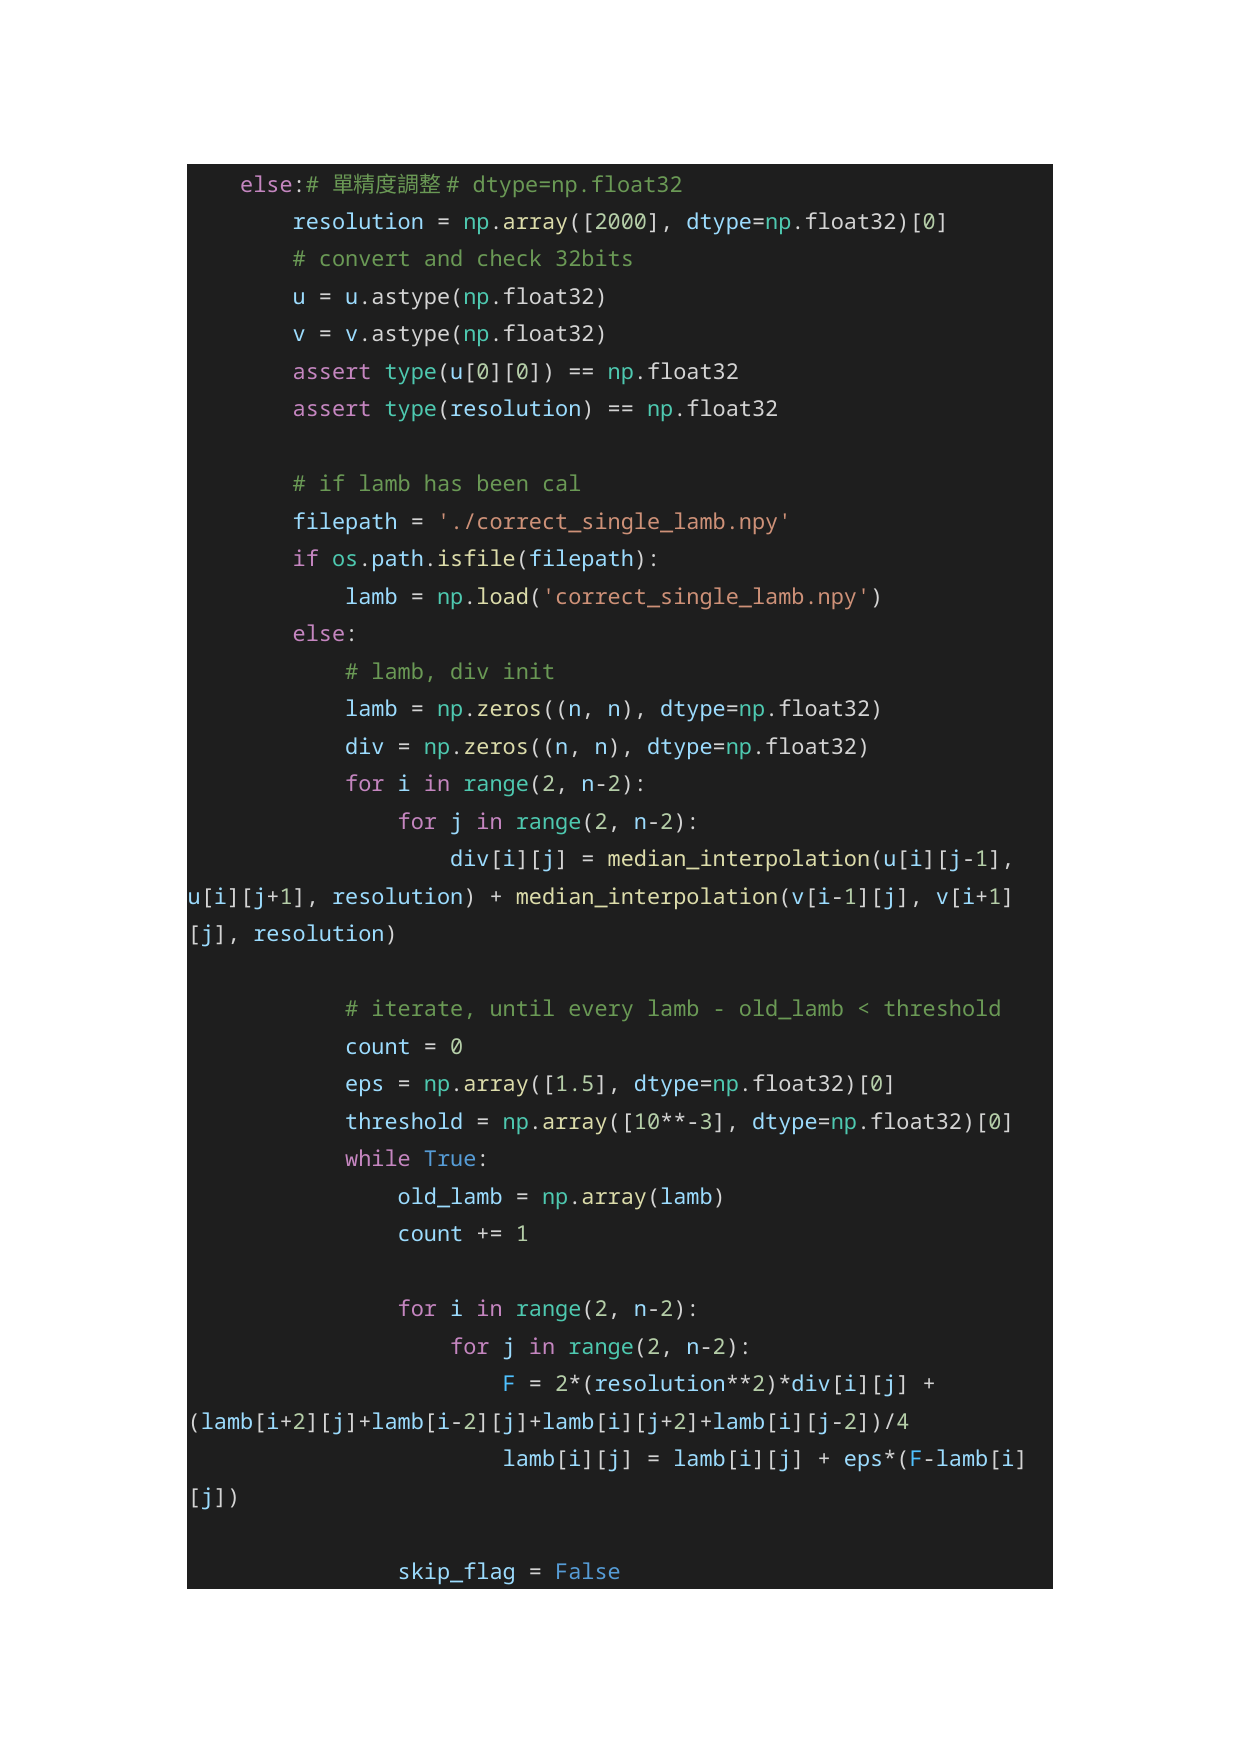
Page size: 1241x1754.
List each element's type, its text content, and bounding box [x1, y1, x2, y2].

text if os.path.isfile(filepath): [187, 539, 1053, 577]
text div[i][j] = median_interpolation(u[i][j-1], u[i][j+1], resolution) + median_interpolation(v[i-1][j], v[i+1][j], resolution) [187, 839, 1053, 952]
text for i in range(2, n-2): [187, 1289, 1053, 1327]
text assert type(u[0][0]) == np.float32 [187, 352, 1053, 389]
text # iterate, until every lamb - old_lamb < threshold [187, 989, 1053, 1027]
text for j in range(2, n-2): [187, 802, 1053, 839]
text # convert and check 32bits [187, 239, 1053, 277]
text v = v.astype(np.float32) [187, 314, 1053, 352]
text for j in range(2, n-2): [187, 1327, 1053, 1364]
text resolution = np.array([2000], dtype=np.float32)[0] [187, 202, 1053, 239]
text eps = np.array([1.5], dtype=np.float32)[0] [187, 1064, 1053, 1102]
text count += 1 [187, 1214, 1053, 1252]
text filepath = './correct_single_lamb.npy' [187, 502, 1053, 539]
text threshold = np.array([10**-3], dtype=np.float32)[0] [187, 1102, 1053, 1139]
text F = 2*(resolution**2)*div[i][j] + (lamb[i+2][j]+lamb[i-2][j]+lamb[i][j+2]+lamb[i][j-2])/4 [187, 1364, 1053, 1439]
text count = 0 [187, 1027, 1053, 1064]
text u = u.astype(np.float32) [187, 277, 1053, 314]
text else: [187, 614, 1053, 652]
text lamb = np.zeros((n, n), dtype=np.float32) [187, 689, 1053, 727]
text # if lamb has been cal [187, 464, 1053, 502]
text skip_flag = False [187, 1552, 1053, 1589]
text for i in range(2, n-2): [187, 764, 1053, 802]
text assert type(resolution) == np.float32 [187, 389, 1053, 427]
text # lamb, div init [187, 652, 1053, 689]
text lamb[i][j] = lamb[i][j] + eps*(F-lamb[i][j]) [187, 1439, 1053, 1514]
text old_lamb = np.array(lamb) [187, 1177, 1053, 1214]
text div = np.zeros((n, n), dtype=np.float32) [187, 727, 1053, 764]
text lamb = np.load('correct_single_lamb.npy') [187, 577, 1053, 614]
text else:# 單精度調整 # dtype=np.float32 [187, 164, 1053, 202]
text while True: [187, 1139, 1053, 1177]
